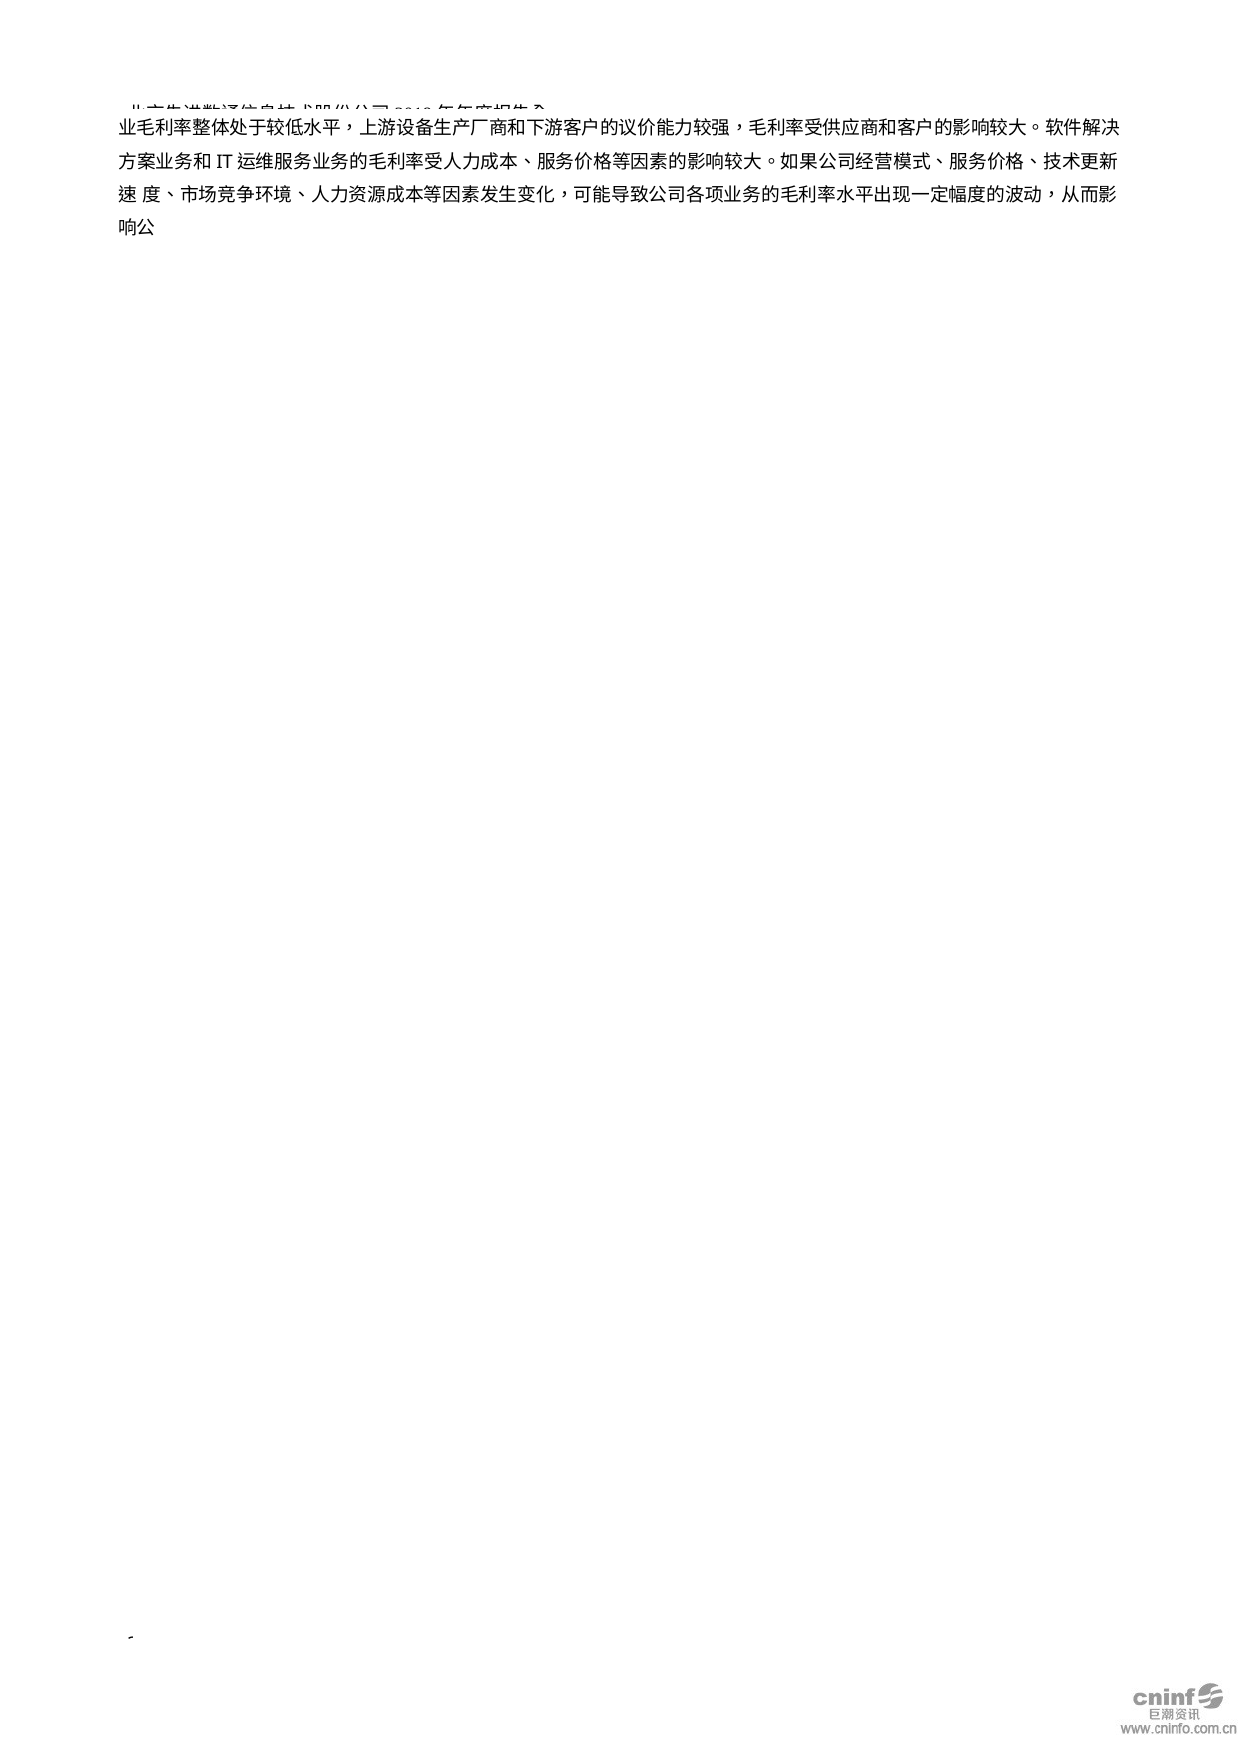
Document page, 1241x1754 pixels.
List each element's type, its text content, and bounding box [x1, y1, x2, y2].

picture [1115, 1680, 1240, 1737]
text 业毛利率整体处于较低水平，上游设备生产厂商和下游客户的议价能力较强，毛利率受供应商和客户的影响较大。软件解决 方案业务和IT运维服务业务的毛利率受人力成本、服务价格等因素的影响较大。如果公司经营模式、服务价格、技术更新速 度、市场竞争环境、人力资源成本等因素发生变化，可能导致公司各项业务的毛利率水平出现一定幅度的波动，从而影响公 [118, 114, 1122, 240]
